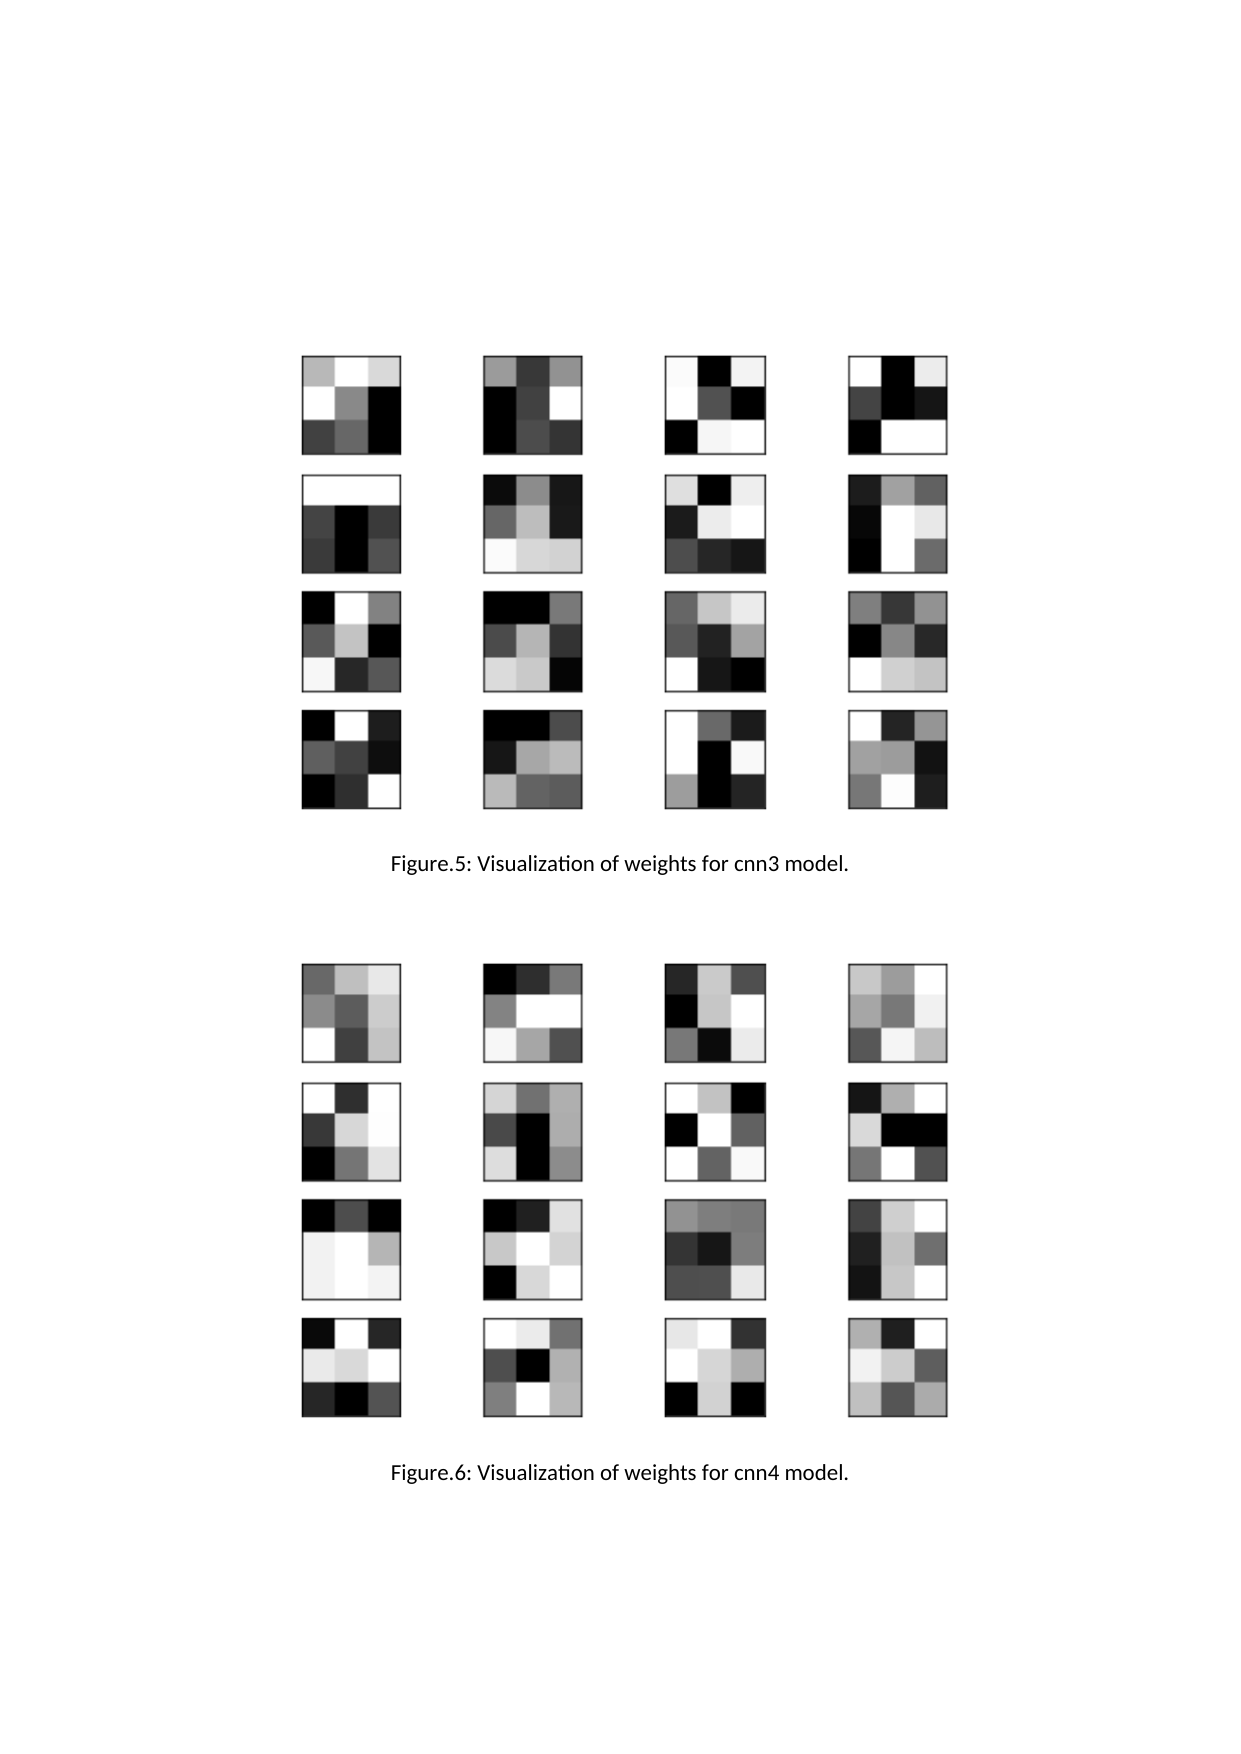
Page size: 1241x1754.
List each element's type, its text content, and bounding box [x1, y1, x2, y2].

text Figure.5: Visualization of weights for cnn3 model. [148, 849, 1093, 878]
picture [279, 943, 961, 1439]
text Figure.6: Visualization of weights for cnn4 model. [148, 1458, 1093, 1486]
picture [279, 335, 961, 831]
